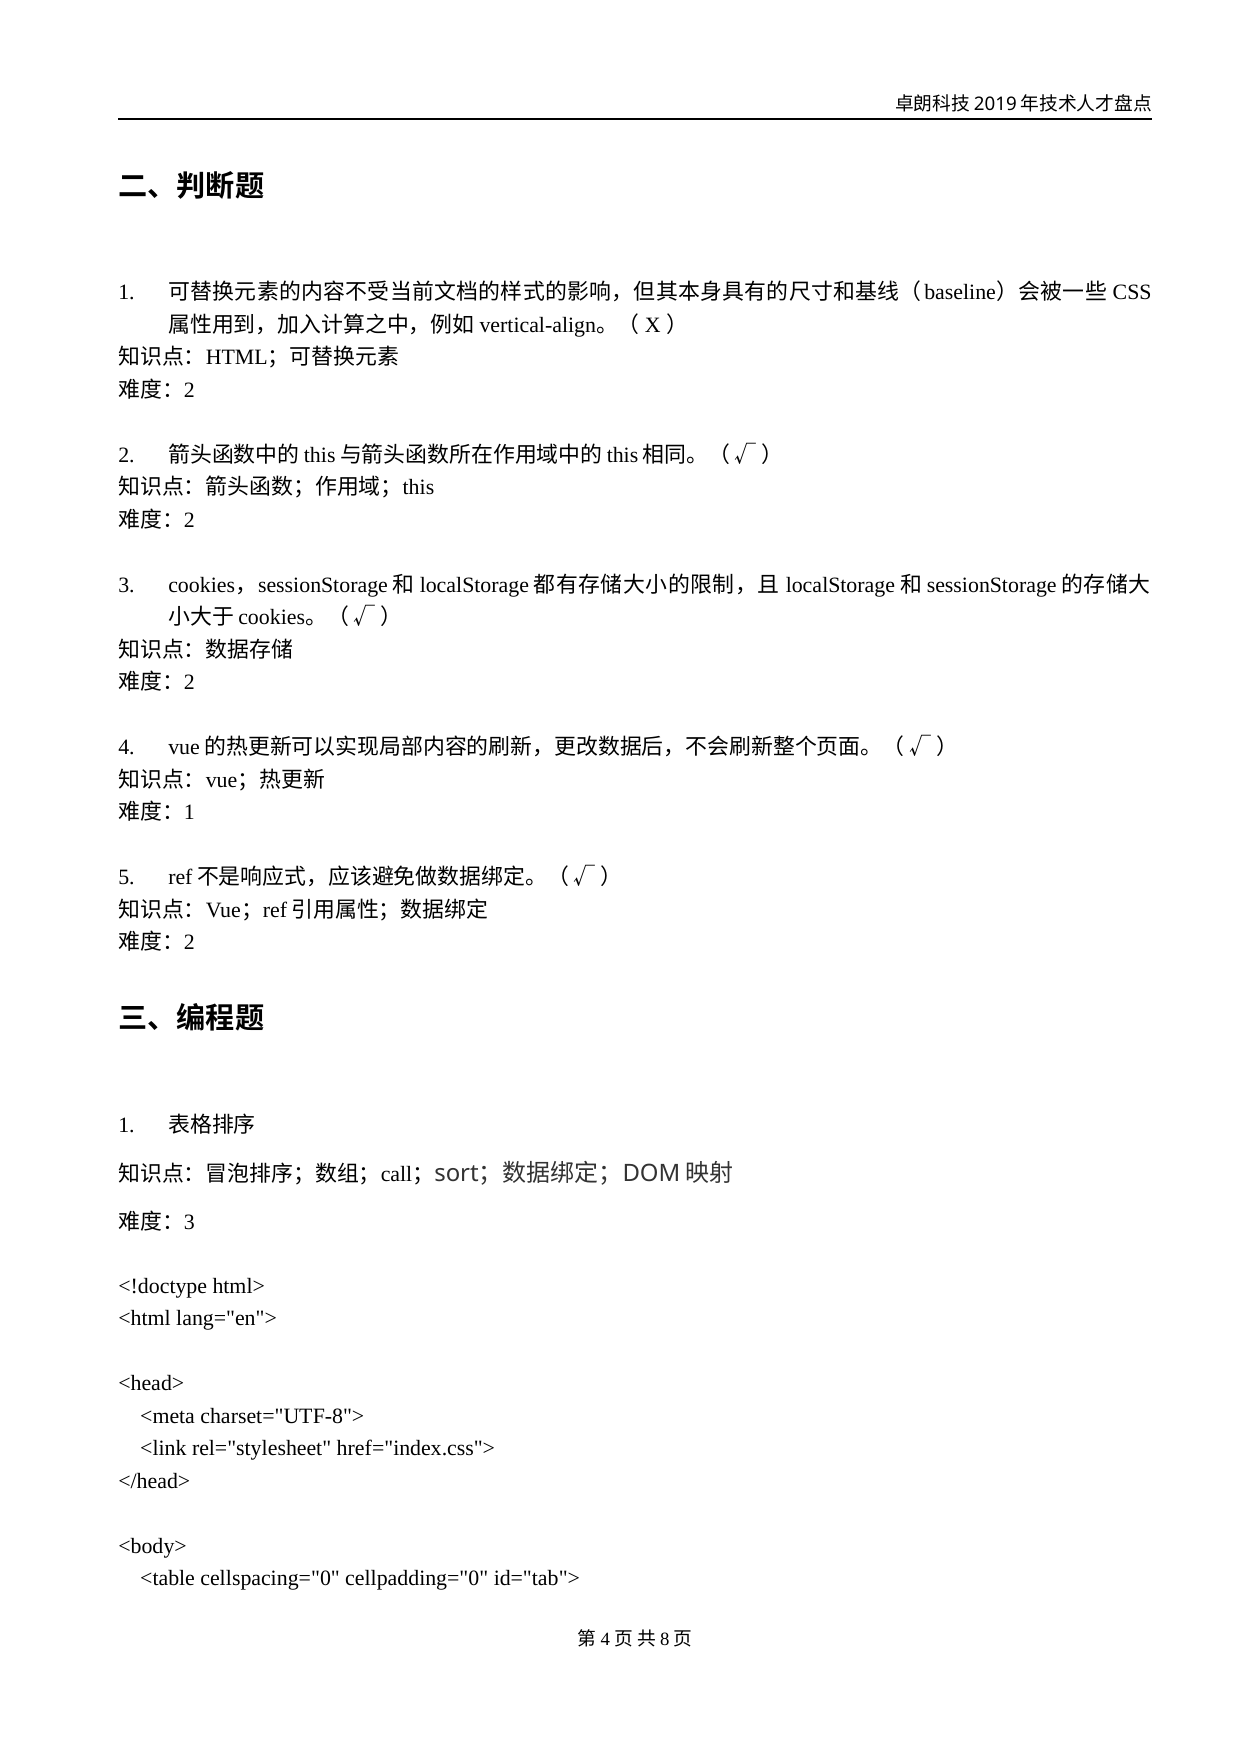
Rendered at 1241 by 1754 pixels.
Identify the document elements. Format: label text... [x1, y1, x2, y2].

subtitle 三、编程题 [118, 983, 1152, 1048]
list 箭头函数中的this与箭头函数所在作用域中的this相同。（ √ ） [118, 436, 1152, 469]
text 难度：2 [118, 664, 1152, 696]
text 难度：2 [118, 924, 1152, 956]
text <link rel="stylesheet" href="index.css"> [118, 1431, 1152, 1464]
text 难度：3 [118, 1204, 1152, 1236]
list 表格排序 [118, 1106, 1152, 1139]
list ref不是响应式，应该避免做数据绑定。（ √ ） [118, 859, 1152, 891]
text <!doctype html> [118, 1269, 1152, 1301]
text <head> [118, 1366, 1152, 1399]
text 难度：2 [118, 501, 1152, 534]
text 知识点：HTML；可替换元素 [118, 339, 1152, 371]
text 知识点：vue；热更新 [118, 761, 1152, 794]
subtitle 二、判断题 [118, 151, 1152, 216]
text <table cellspacing="0" cellpadding="0" id="tab"> [118, 1561, 1152, 1594]
text 知识点：数据存储 [118, 631, 1152, 664]
text <html lang="en"> [118, 1301, 1152, 1334]
text 知识点：冒泡排序；数组；call；sort；数据绑定；DOM映射 [118, 1139, 1152, 1204]
text 知识点：箭头函数；作用域；this [118, 469, 1152, 501]
list cookies，sessionStorage和localStorage都有存储大小的限制，且localStorage和sessionStorage的存储大小大于cookies。（ √ ） [118, 566, 1152, 631]
text 难度：2 [118, 371, 1152, 404]
text 难度：1 [118, 794, 1152, 826]
list 可替换元素的内容不受当前文档的样式的影响，但其本身具有的尺寸和基线（baseline）会被一些 CSS 属性用到，加入计算之中，例如 vertical-align。（ X ） [118, 274, 1152, 339]
text </head> [118, 1464, 1152, 1496]
text 知识点：Vue；ref引用属性；数据绑定 [118, 891, 1152, 924]
list vue的热更新可以实现局部内容的刷新，更改数据后，不会刷新整个页面。（ √ ） [118, 729, 1152, 761]
text <meta charset="UTF-8"> [118, 1399, 1152, 1431]
text <body> [118, 1529, 1152, 1561]
